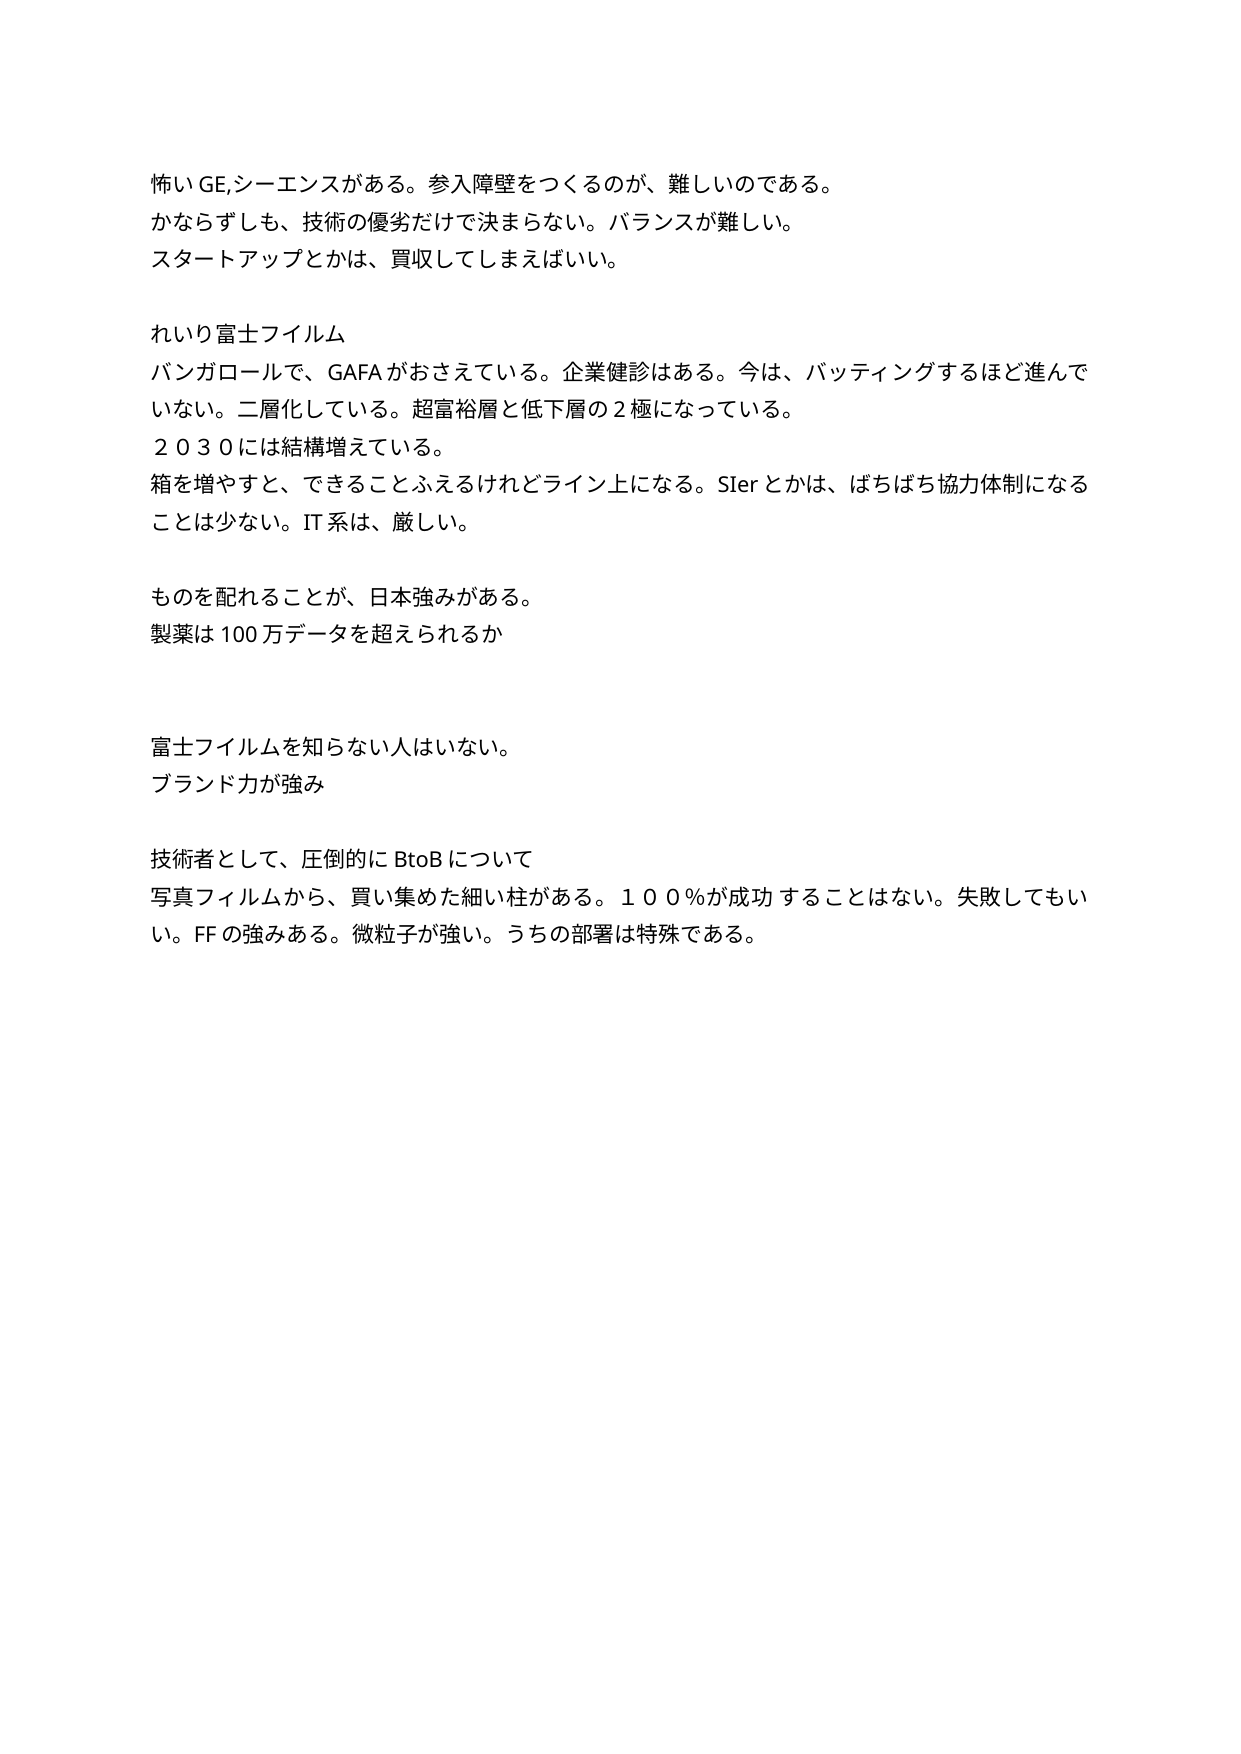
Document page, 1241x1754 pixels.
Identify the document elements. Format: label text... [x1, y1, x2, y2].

text ２０３０には結構増えている。 [150, 427, 1090, 464]
text 怖いGE,シーエンスがある。参入障壁をつくるのが、難しいのである。 [150, 164, 1090, 202]
text 技術者として、圧倒的にBtoBについて [150, 839, 1090, 877]
text 製薬は100万データを超えられるか [150, 614, 1090, 652]
text バンガロールで、GAFAがおさえている。企業健診はある。今は、バッティングするほど進んでいない。二層化している。超富裕層と低下層の2極になっている。 [150, 352, 1090, 427]
text かならずしも、技術の優劣だけで決まらない。バランスが難しい。 [150, 202, 1090, 239]
text 箱を増やすと、できることふえるけれどライン上になる。SIerとかは、ばちばち協力体制になることは少ない。IT系は、厳しい。 ものを配れることが、日本強みがある。 [150, 464, 1090, 614]
text スタートアップとかは、買収してしまえばいい。 [150, 239, 1090, 277]
text ブランド力が強み [150, 764, 1090, 802]
text れいり富士フイルム [150, 314, 1090, 352]
text 写真フィルムから、買い集めた細い柱がある。１００％が成功 することはない。失敗してもいい。FFの強みある。微粒子が強い。うちの部署は特殊である。 [150, 877, 1090, 952]
text 富士フイルムを知らない人はいない。 [150, 727, 1090, 764]
